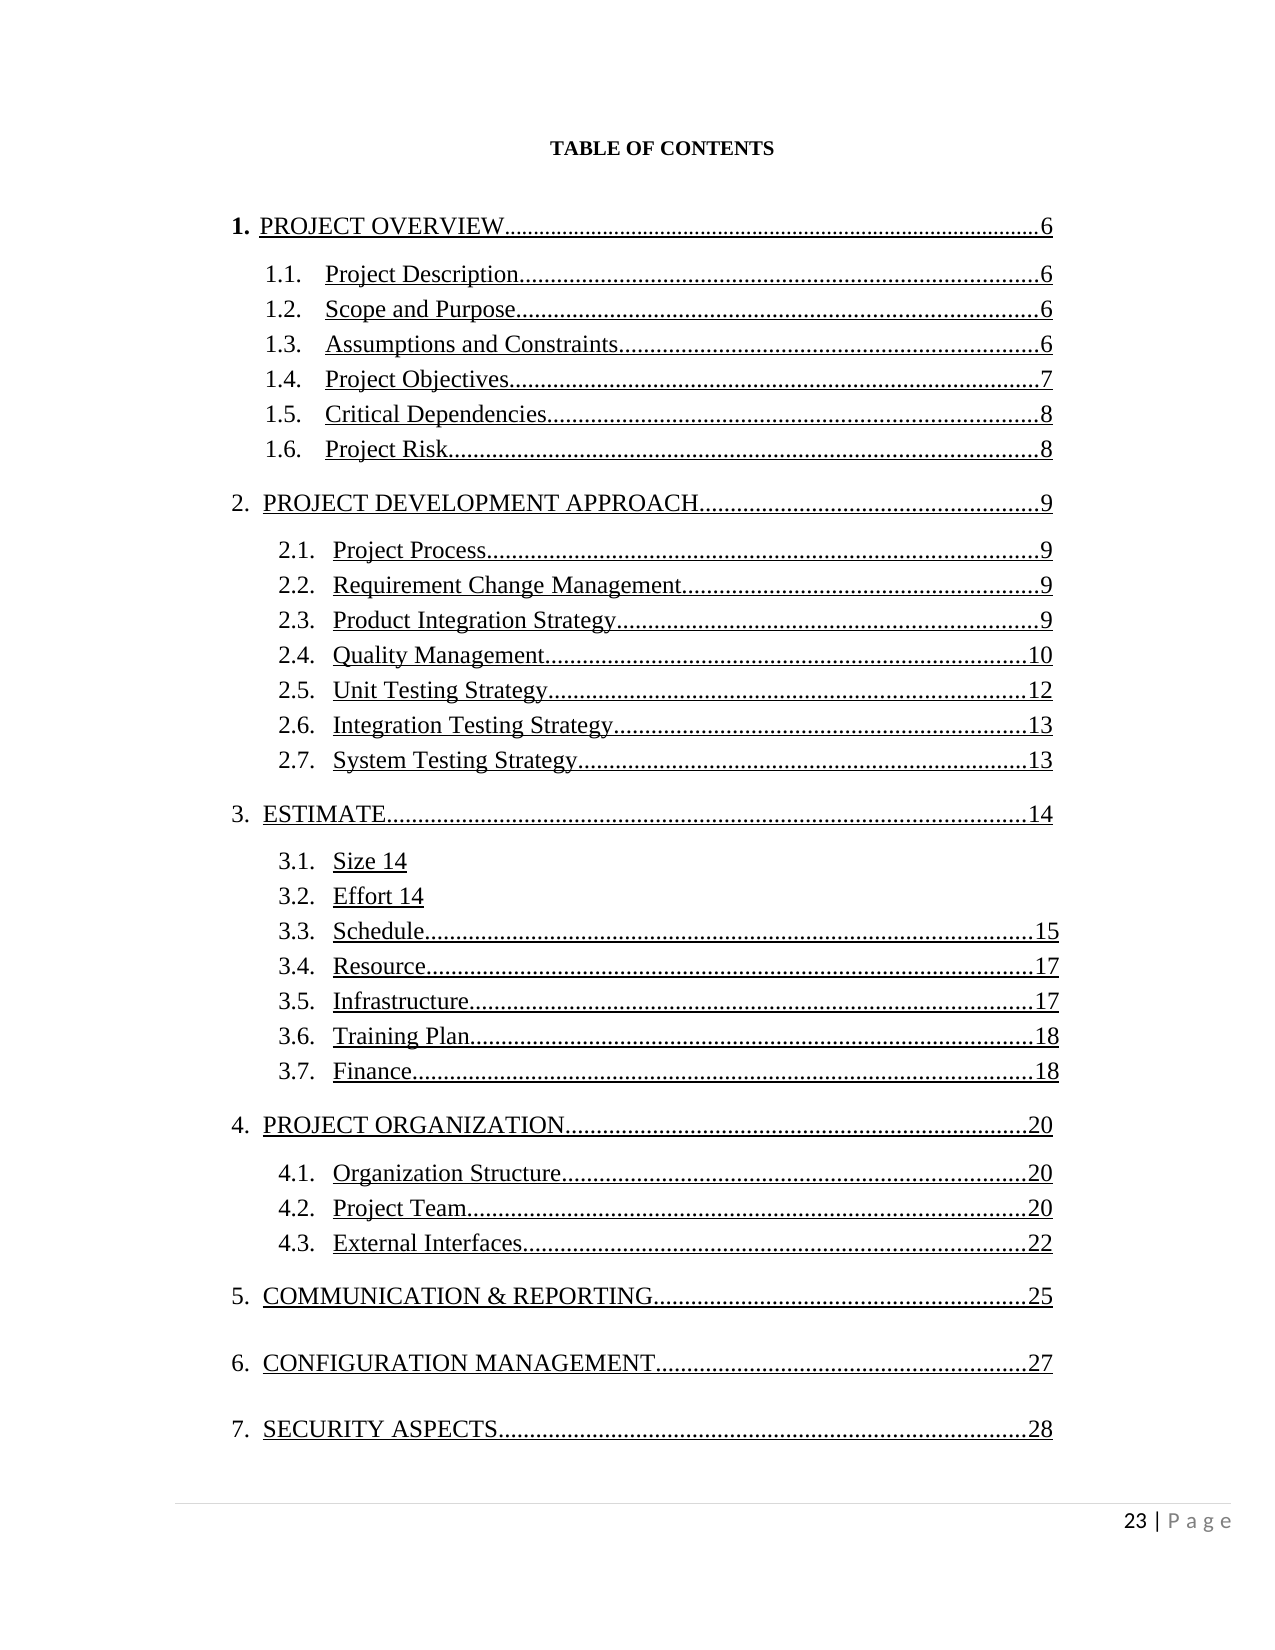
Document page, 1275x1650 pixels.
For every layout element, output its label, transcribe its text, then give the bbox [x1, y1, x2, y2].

text TABLE OF CONTENTS [488, 135, 1231, 159]
